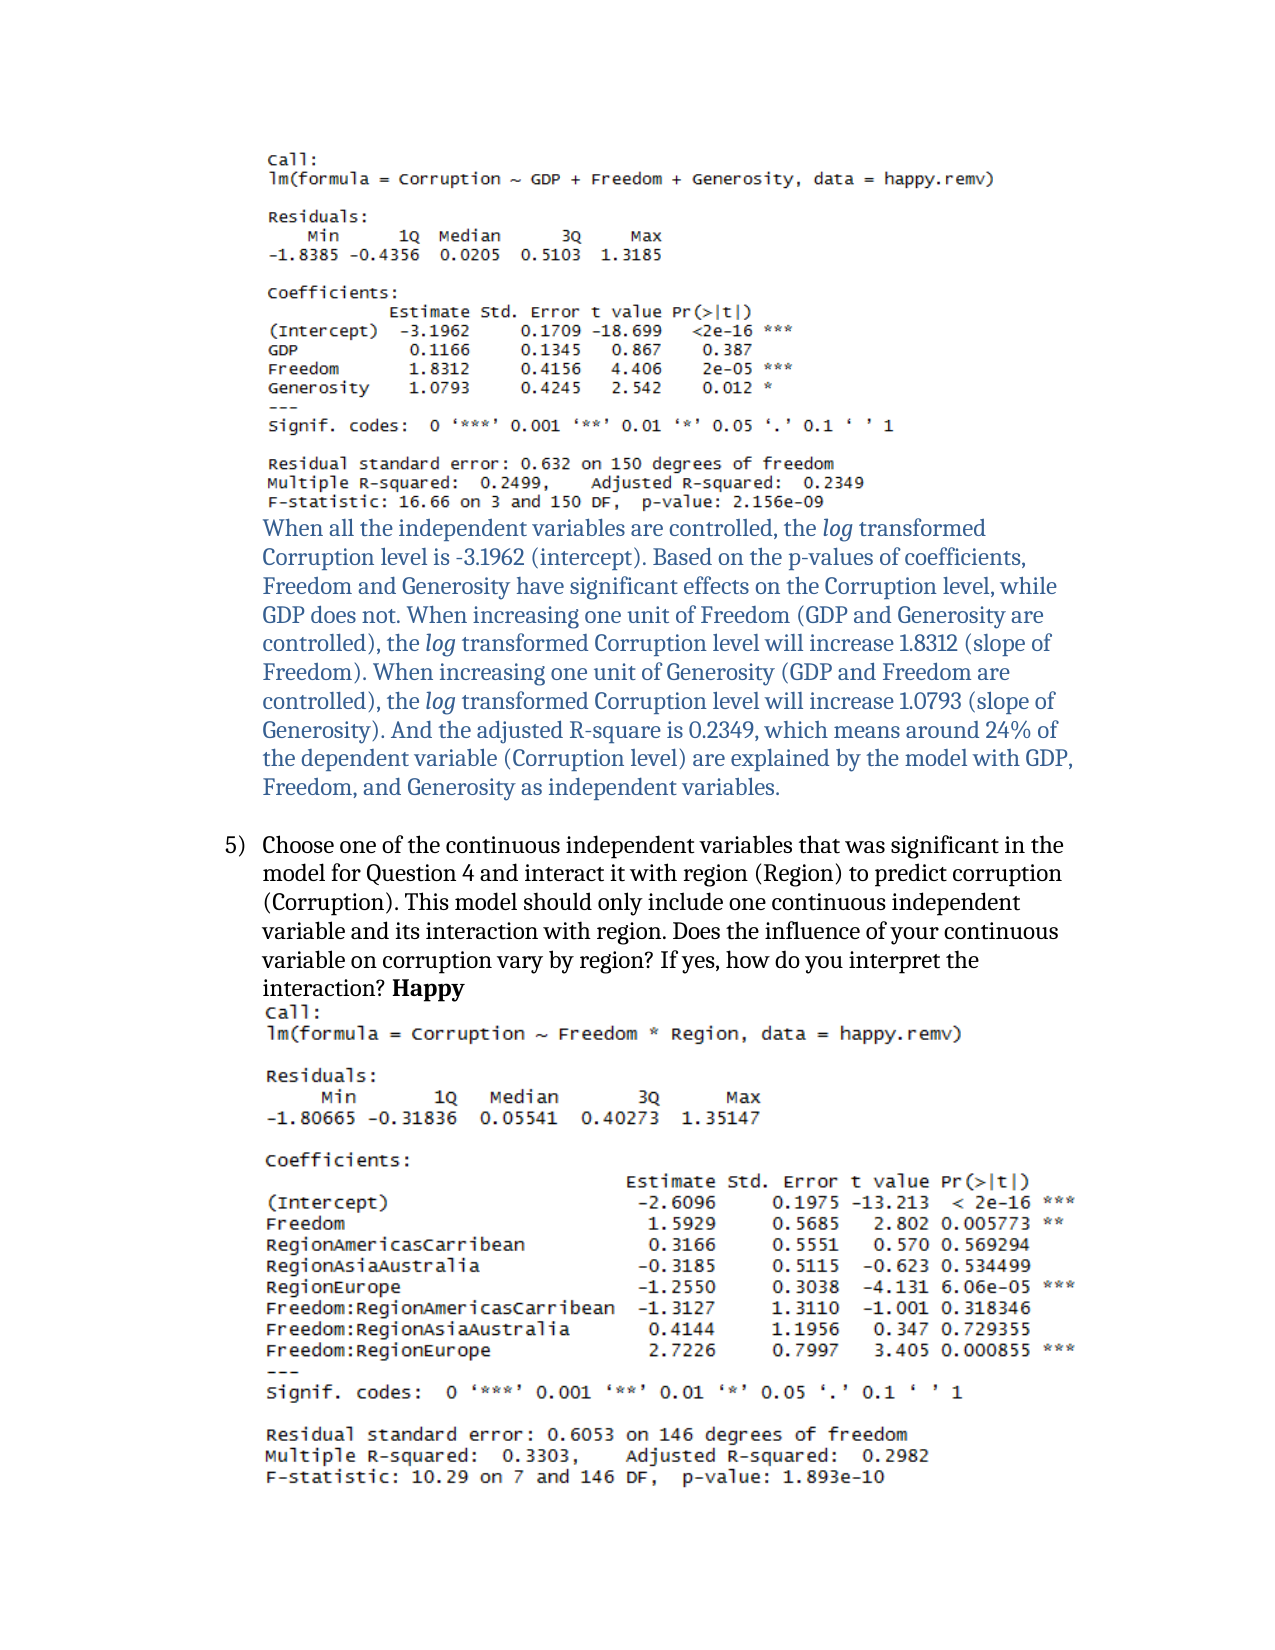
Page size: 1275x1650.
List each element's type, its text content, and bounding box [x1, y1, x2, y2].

list Choose one of the continuous independent variables that was significant in the model for Question 4 and interact it with region (Region) to predict corruption (Corruption). This model should only include one continuous independent variable and its interaction with region. Does the influence of your continuous variable on corruption vary by region? If yes, how do you interpret the interaction? Happy [225, 831, 1087, 1003]
list When all the independent variables are controlled, the log transformed Corruption level is -3.1962 (intercept). Based on the p-values of coefficients, Freedom and Generosity have significant effects on the Corruption level, while GDP does not. When increasing one unit of Freedom (GDP and Generosity are controlled), the log transformed Corruption level will increase 1.8312 (slope of Freedom). When increasing one unit of Generosity (GDP and Freedom are controlled), the log transformed Corruption level will increase 1.0793 (slope of Generosity). And the adjusted R-square is 0.2349, which means around 24% of the dependent variable (Corruption level) are explained by the model with GDP, Freedom, and Generosity as independent variables. [262, 514, 1087, 802]
picture [262, 1003, 1085, 1493]
picture [262, 150, 998, 515]
